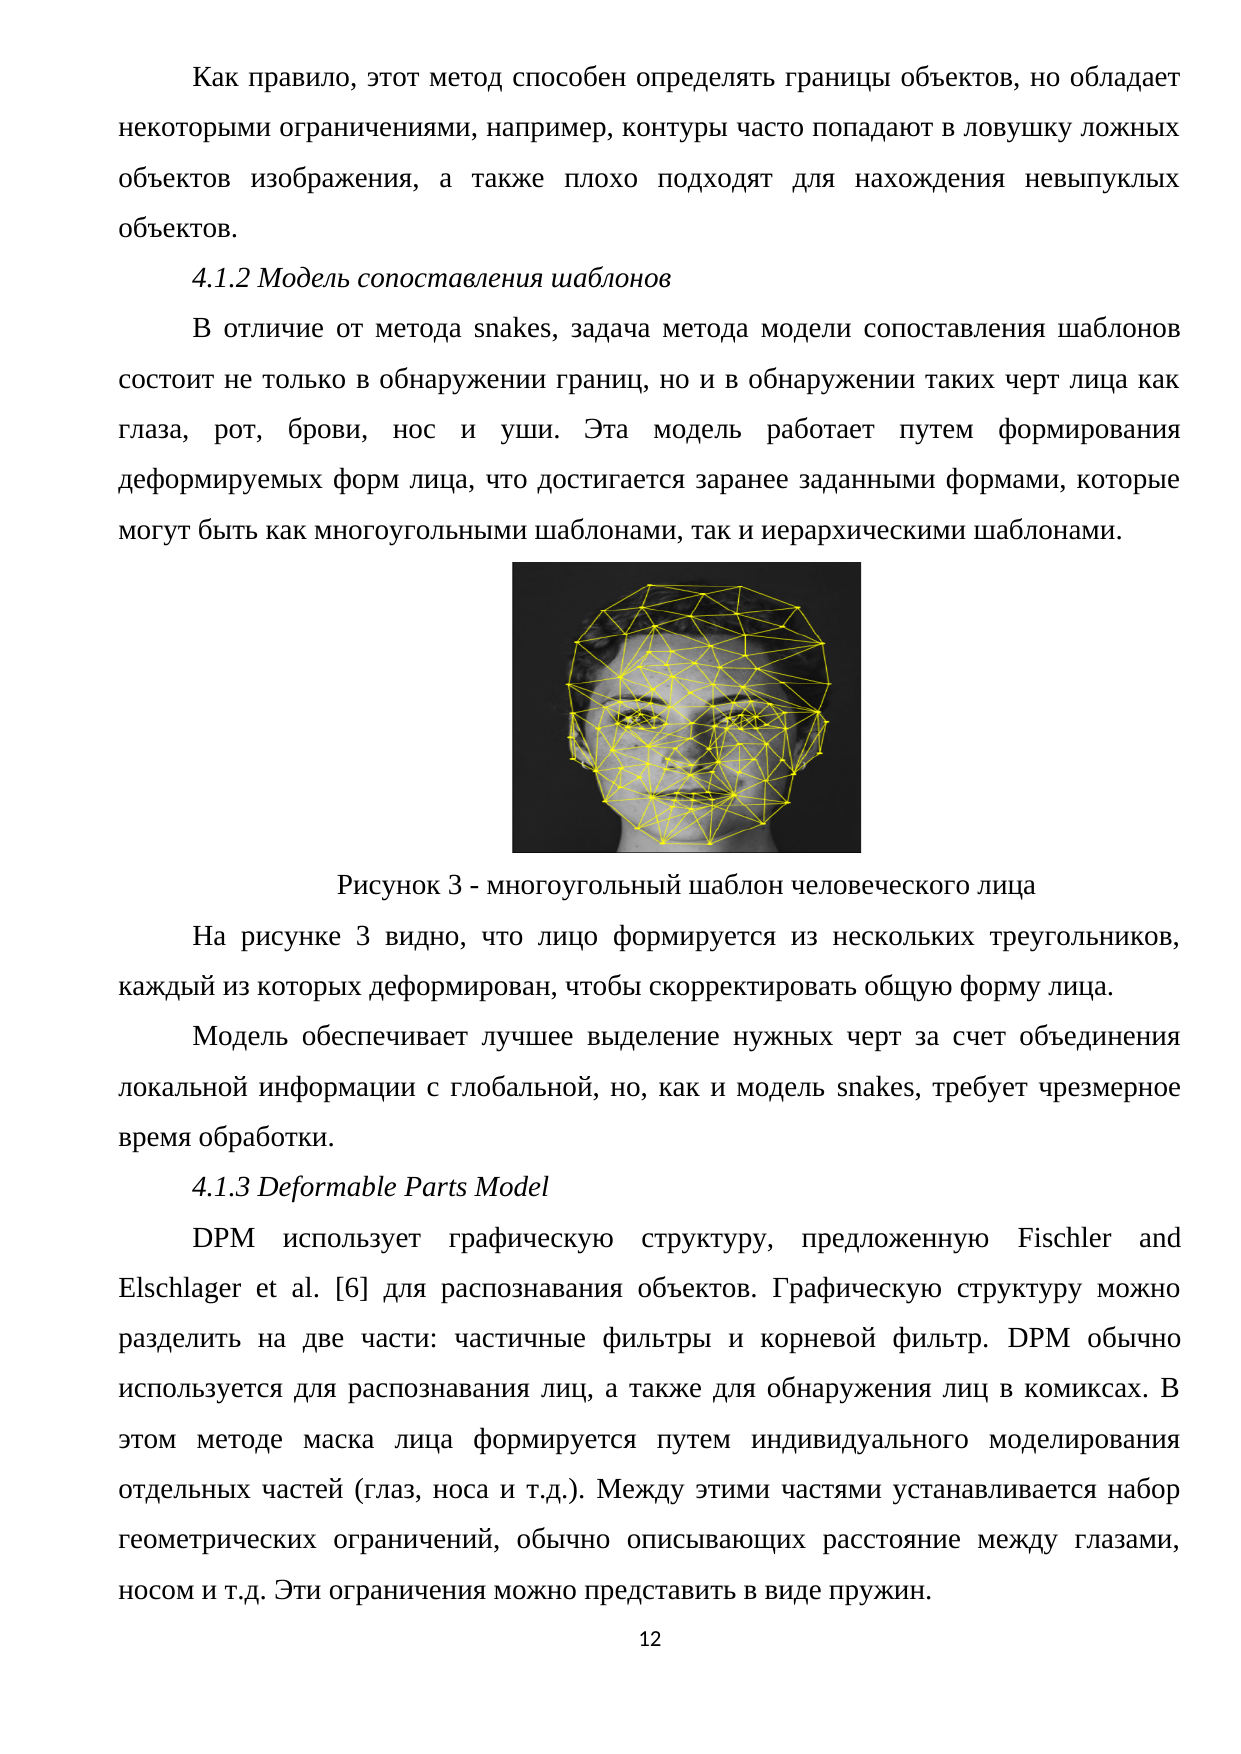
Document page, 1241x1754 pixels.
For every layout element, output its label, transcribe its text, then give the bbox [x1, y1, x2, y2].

text DPM использует графическую структуру, предложенную Fischler and Elschlager et al. [6] для распознавания объектов. Графическую структуру можно разделить на две части: частичные фильтры и корневой фильтр. DPM обычно используется для распознавания лиц, а также для обнаружения лиц в комиксах. В этом методе маска лица формируется путем индивидуального моделирования отдельных частей (глаз, носа и т.д.). Между этими частями устанавливается набор геометрических ограничений, обычно описывающих расстояние между глазами, носом и т.д. Эти ограничения можно представить в виде пружин. [118, 1220, 1181, 1605]
picture [512, 562, 862, 854]
text Как правило, этот метод способен определять границы объектов, но обладает некоторыми ограничениями, например, контуры часто попадают в ловушку ложных объектов изображения, а также плохо подходят для нахождения невыпуклых объектов. [118, 59, 1181, 243]
text Модель обеспечивает лучшее выделение нужных черт за счет объединения локальной информации с глобальной, но, как и модель snakes, требует чрезмерное время обработки. [118, 1018, 1181, 1153]
text На рисунке 3 видно, что лицо формируется из нескольких треугольников, каждый из которых деформирован, чтобы скорректировать общую форму лица. [118, 918, 1181, 1002]
subtitle 4.1.2 Модель сопоставления шаблонов [118, 260, 1181, 294]
text В отличие от метода snakes, задача метода модели сопоставления шаблонов состоит не только в обнаружении границ, но и в обнаружении таких черт лица как глаза, рот, брови, нос и уши. Эта модель работает путем формирования деформируемых форм лица, что достигается заранее заданными формами, которые могут быть как многоугольными шаблонами, так и иерархическими шаблонами. [118, 311, 1181, 545]
text Рисунок 3 - многоугольный шаблон человеческого лица [118, 867, 1181, 901]
subtitle 4.1.3 Deformable Parts Model [118, 1169, 1181, 1203]
